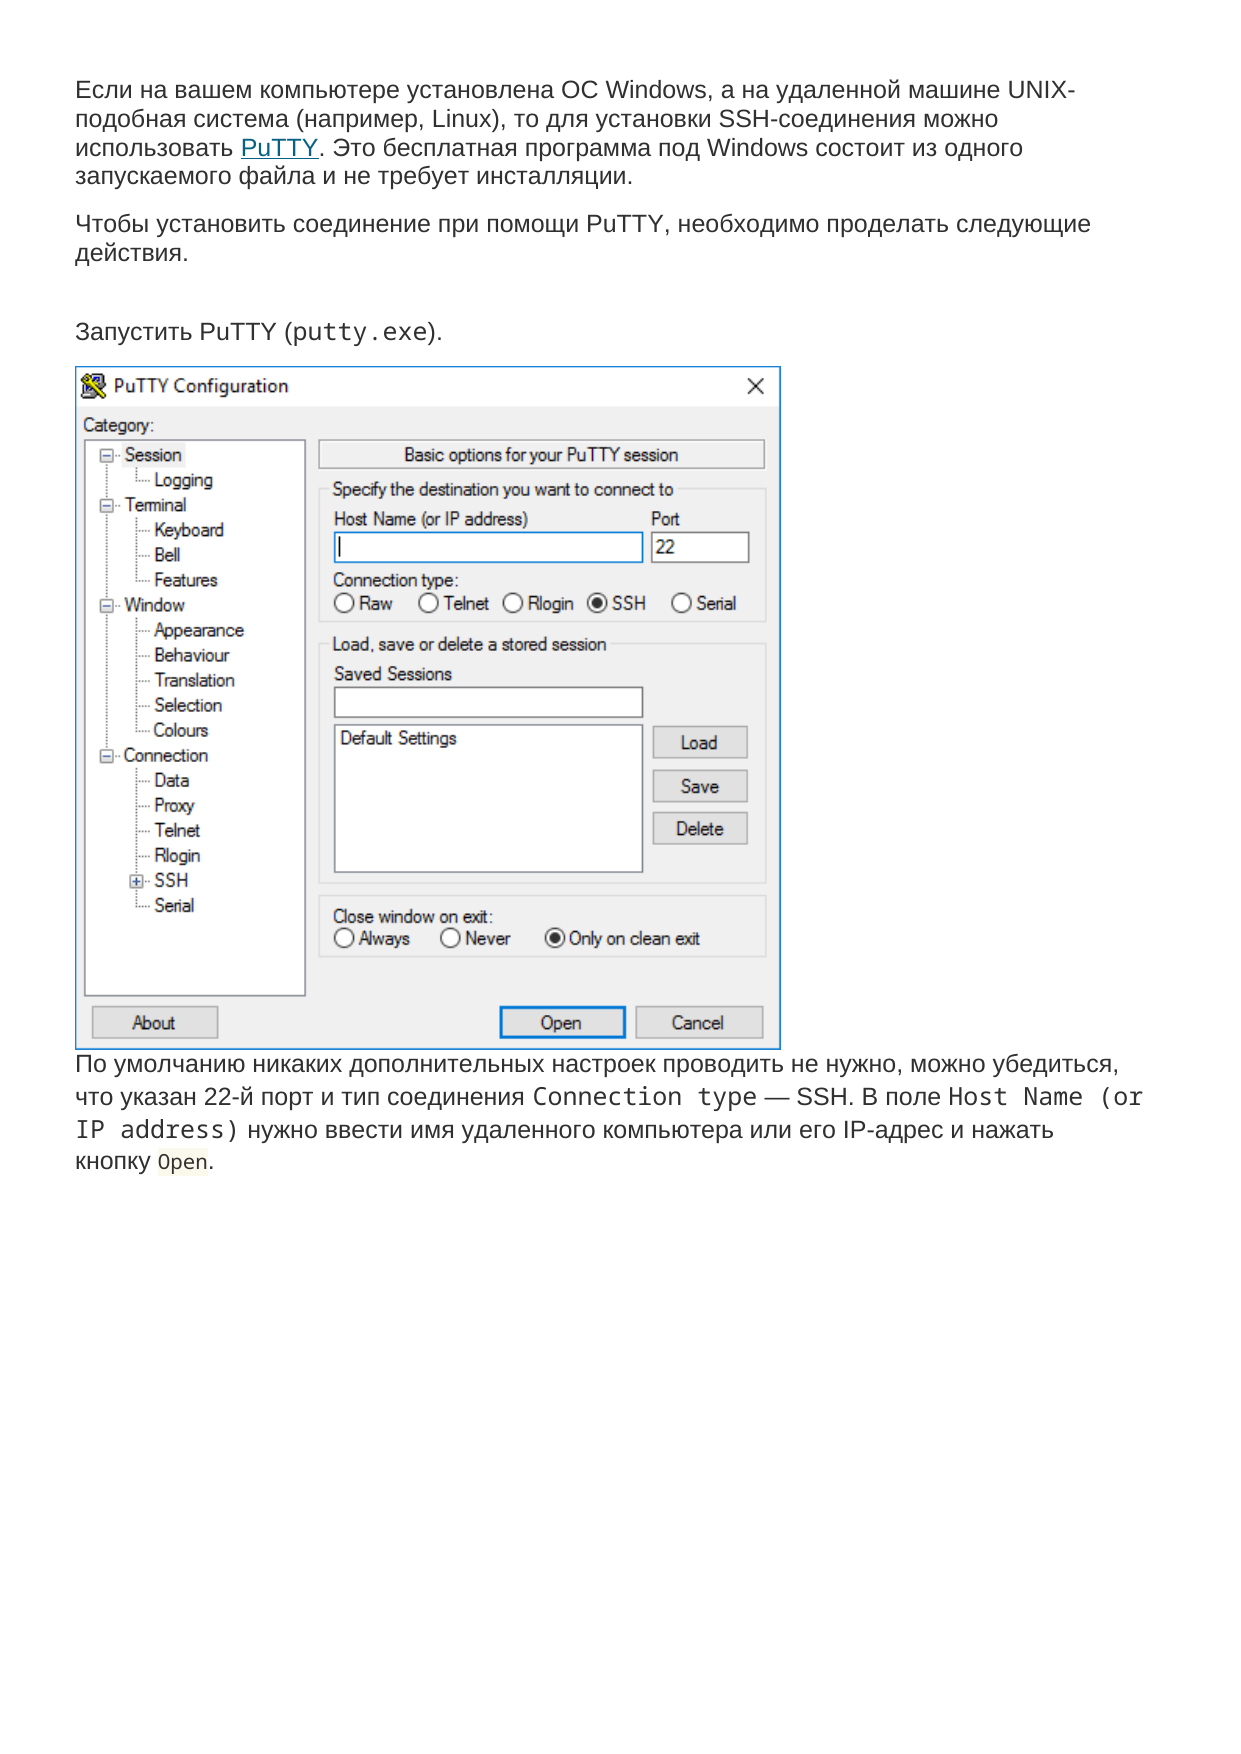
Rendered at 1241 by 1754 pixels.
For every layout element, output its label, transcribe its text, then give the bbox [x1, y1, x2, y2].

text Чтобы установить соединение при помощи PuTTY, необходимо проделать следующие действия. [75, 209, 1165, 266]
text Если на вашем компьютере установлена ОС Windows, а на удаленной машине UNIX-подобная система (например, Linux), то для установки SSH-соединения можно использовать PuTTY. Это бесплатная программа под Windows состоит из одного запускаемого файла и не требует инсталляции. [75, 75, 1165, 190]
text По умолчанию никаких дополнительных настроек проводить не нужно, можно убедиться, что указан 22-й порт и тип соединения Connection type — SSH. В поле Host Name (or IP address) нужно ввести имя удаленного компьютера или его IP-адрес и нажать кнопку Open. [75, 1049, 1165, 1176]
text Запустить PuTTY (putty.exe). [75, 285, 1165, 348]
picture [75, 366, 781, 1050]
